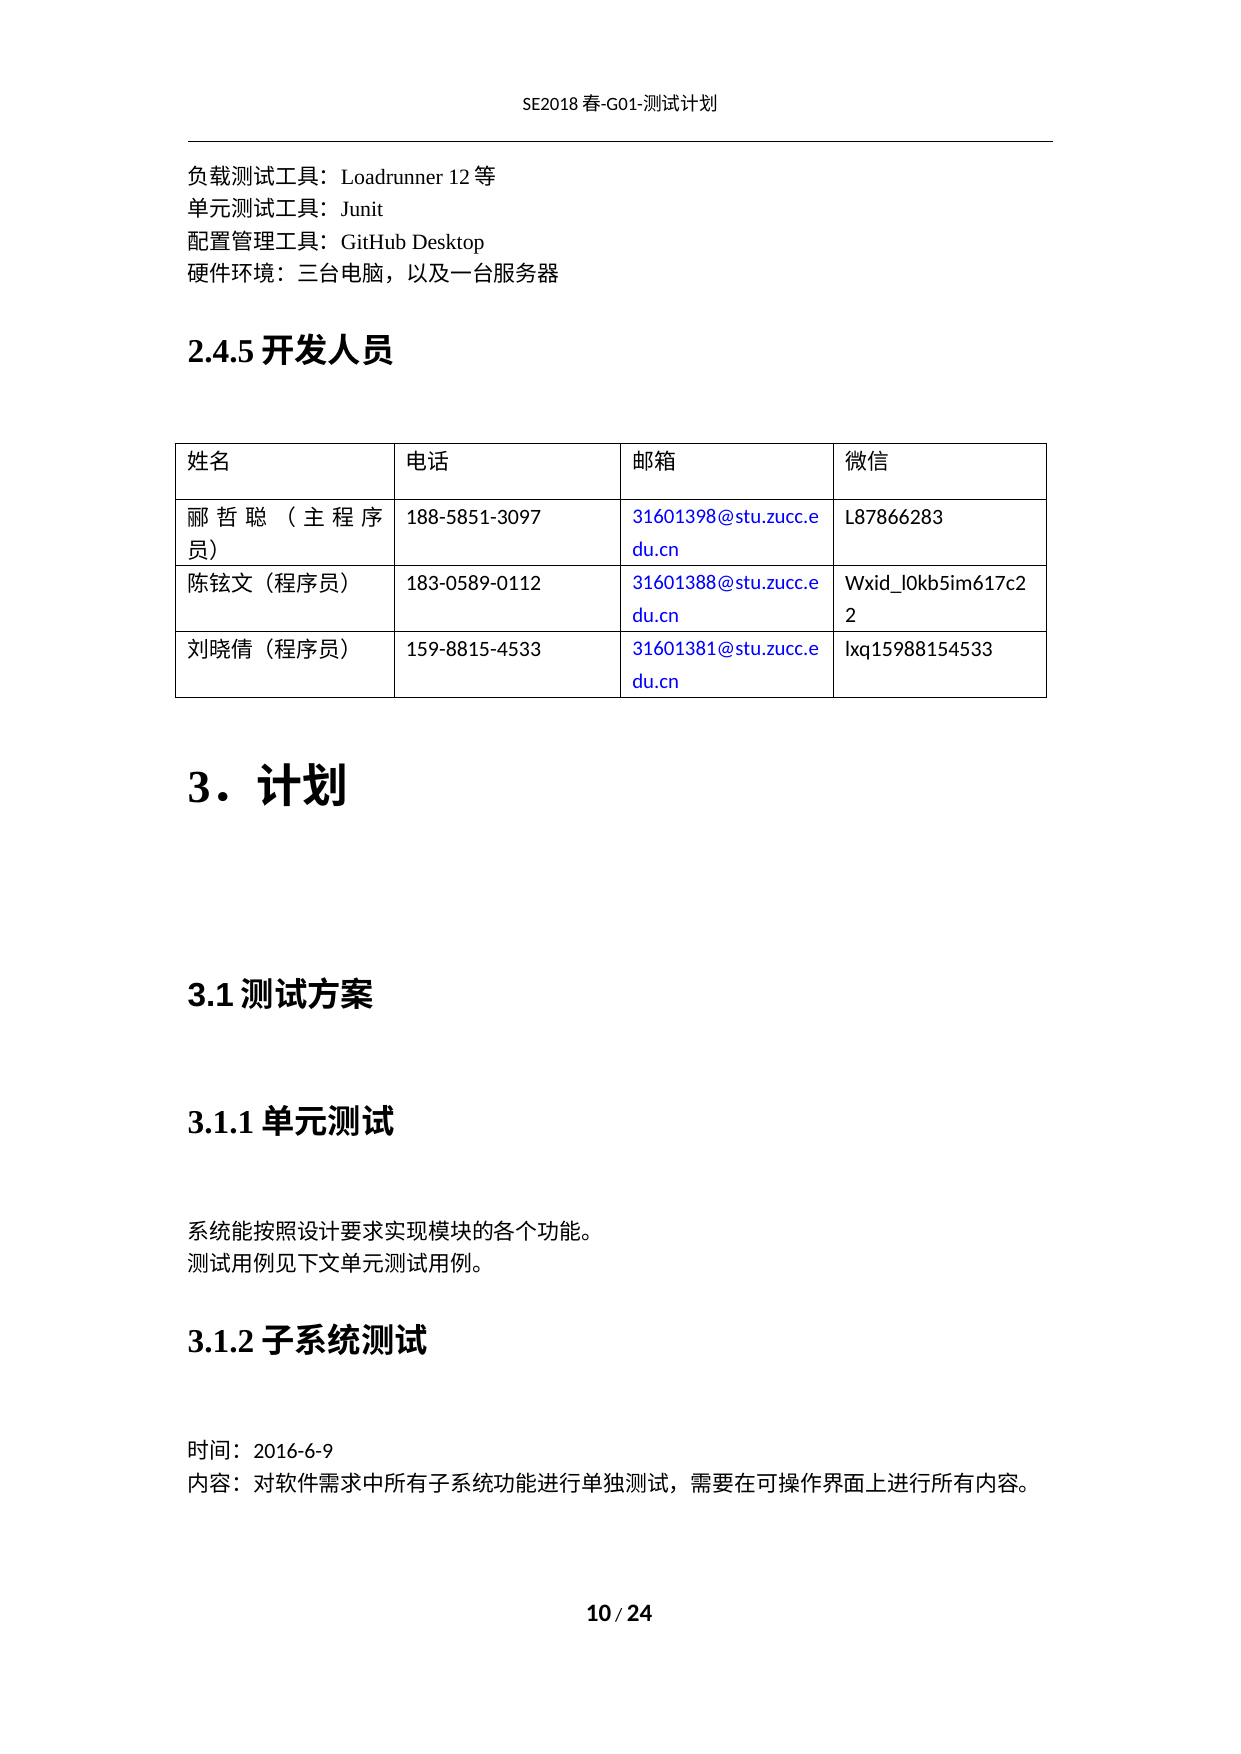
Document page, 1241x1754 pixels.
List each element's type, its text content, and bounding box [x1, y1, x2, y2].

text 系统能按照设计要求实现模块的各个功能。 [187, 1213, 1053, 1246]
table_cell L87866283 [834, 500, 1046, 565]
text 配置管理工具：GitHub Desktop [187, 223, 1053, 256]
subtitle 3．计划 [187, 733, 1053, 831]
subtitle 3.1.1单元测试 [187, 1086, 1053, 1151]
table_cell 31601381@stu.zucc.edu.cn [621, 632, 833, 697]
text 单元测试工具：Junit [187, 191, 1053, 223]
table_cell 188-5851-3097 [395, 500, 620, 565]
table_cell 陈铉文（程序员） [176, 566, 394, 631]
text 硬件环境：三台电脑，以及一台服务器 [187, 256, 1053, 288]
table_cell Wxid_l0kb5im617c22 [834, 566, 1046, 631]
subtitle 2.4.5开发人员 [187, 316, 1053, 381]
table_header 微信 [834, 444, 1046, 499]
table_cell lxq15988154533 [834, 632, 1046, 697]
text 测试用例见下文单元测试用例。 [187, 1246, 1053, 1278]
table_cell 159-8815-4533 [395, 632, 620, 697]
text 负载测试工具：Loadrunner 12等 [187, 158, 1053, 191]
subtitle 3.1测试方案 [187, 959, 1053, 1024]
table_cell 郦哲聪（主程序员） [176, 500, 394, 565]
table_header 邮箱 [621, 444, 833, 499]
text 时间：2016-6-9 [187, 1433, 1053, 1465]
table_cell 刘晓倩（程序员） [176, 632, 394, 697]
table_cell 31601398@stu.zucc.edu.cn [621, 500, 833, 565]
table_cell 31601388@stu.zucc.edu.cn [621, 566, 833, 631]
table_header 电话 [395, 444, 620, 499]
table_header 姓名 [176, 444, 394, 499]
table_cell 183-0589-0112 [395, 566, 620, 631]
text 内容：对软件需求中所有子系统功能进行单独测试，需要在可操作界面上进行所有内容。 [187, 1465, 1053, 1498]
subtitle 3.1.2子系统测试 [187, 1305, 1053, 1370]
